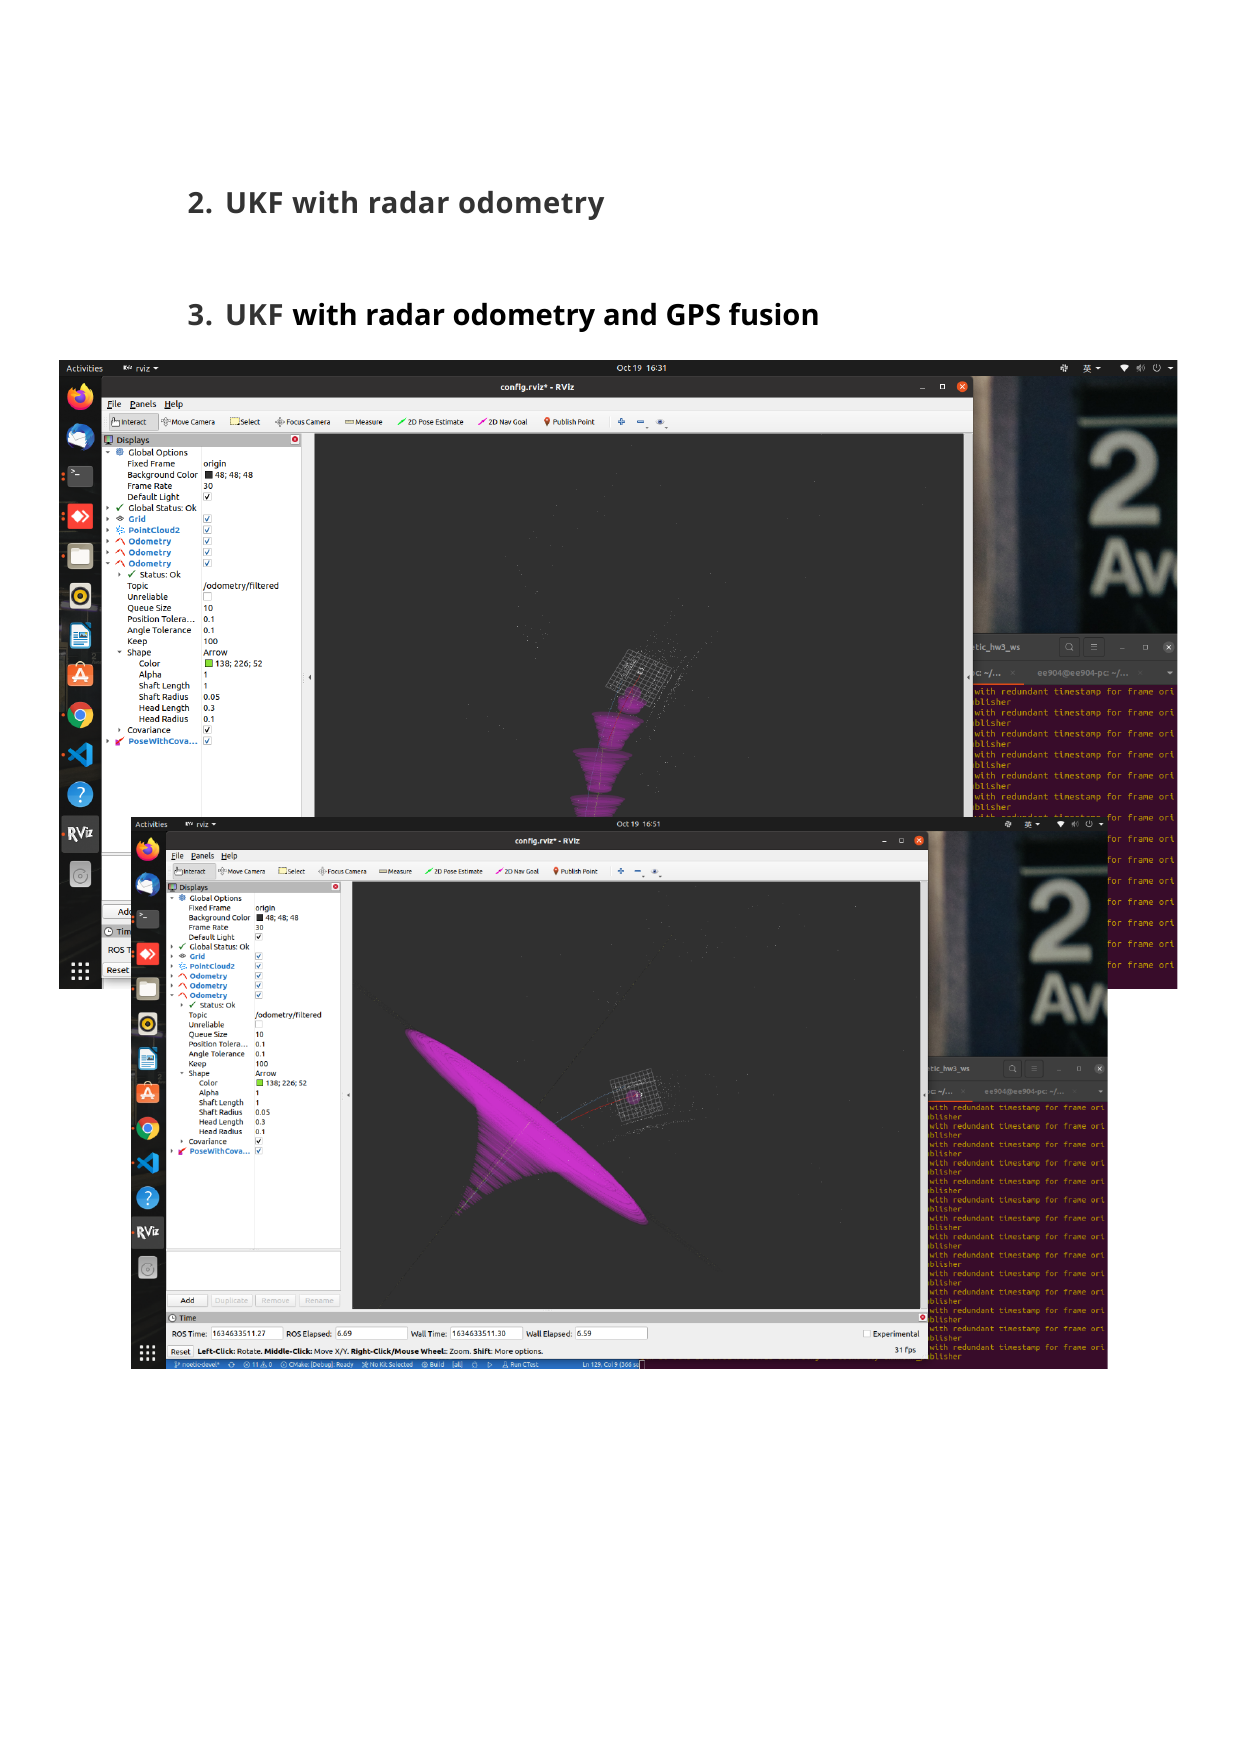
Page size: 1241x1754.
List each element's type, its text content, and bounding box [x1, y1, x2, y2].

picture [59, 360, 1177, 1368]
list UKF with radar odometry and GPS fusion [187, 277, 1053, 352]
list UKF with radar odometry [187, 164, 1053, 277]
